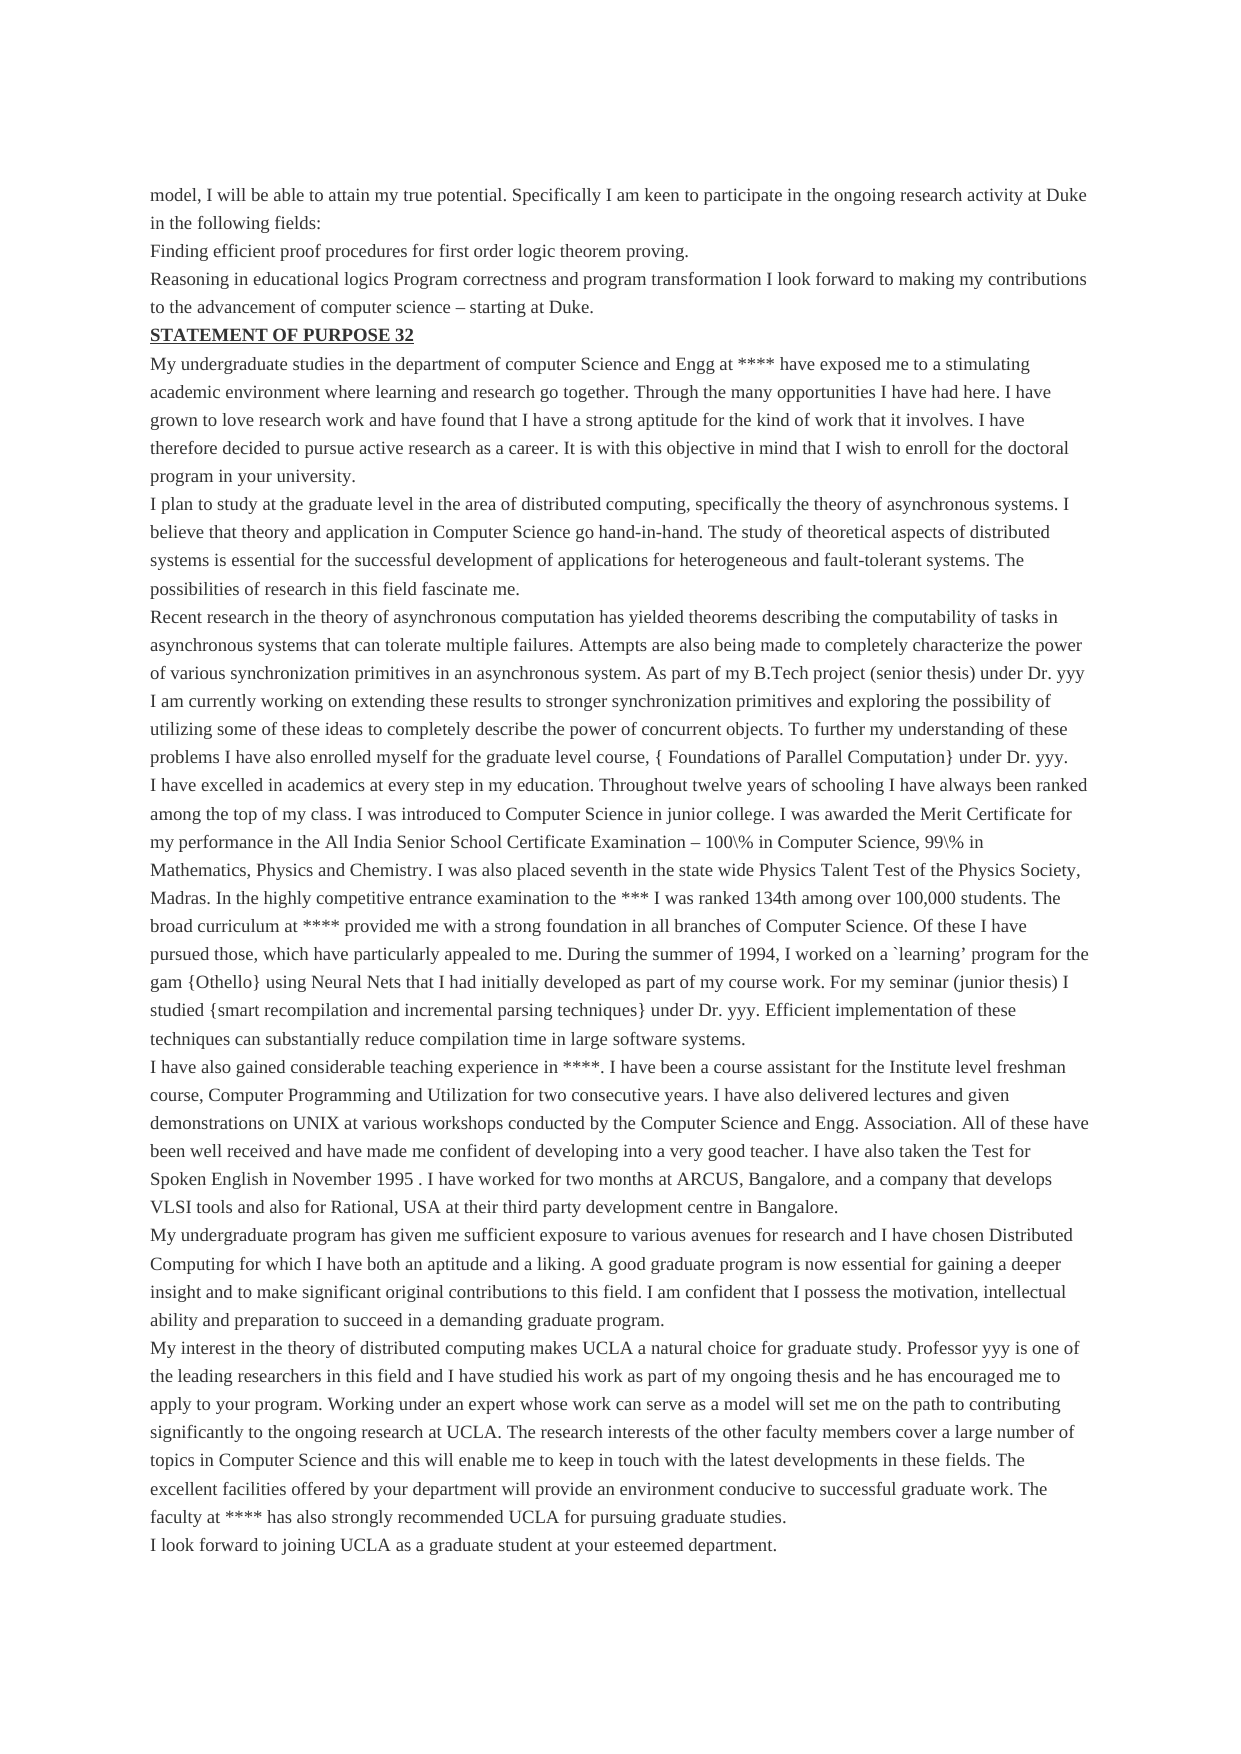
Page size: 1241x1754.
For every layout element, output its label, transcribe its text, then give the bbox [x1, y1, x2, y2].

text STATEMENT OF PURPOSE 32 [150, 318, 1090, 346]
text Reasoning in educational logics Program correctness and program transformation I look forward to making my contributions to the advancement of computer science – starting at Duke. [150, 262, 1090, 318]
text I have excelled in academics at every step in my education. Throughout twelve years of schooling I have always been ranked among the top of my class. I was introduced to Computer Science in junior college. I was awarded the Merit Certificate for my performance in the All India Senior School Certificate Examination – 100\% in Computer Science, 99\% in Mathematics, Physics and Chemistry. I was also placed seventh in the state wide Physics Talent Test of the Physics Society, Madras. In the highly competitive entrance examination to the *** I was ranked 134th among over 100,000 students. The broad curriculum at **** provided me with a strong foundation in all branches of Computer Science. Of these I have pursued those, which have particularly appealed to me. During the summer of 1994, I worked on a `learning’ program for the gam {Othello} using Neural Nets that I had initially developed as part of my course work. For my seminar (junior thesis) I studied {smart recompilation and incremental parsing techniques} under Dr. yyy. Efficient implementation of these techniques can substantially reduce compilation time in large software systems. [150, 768, 1090, 1049]
text My interest in the theory of distributed computing makes UCLA a natural choice for graduate study. Professor yyy is one of the leading researchers in this field and I have studied his work as part of my ongoing thesis and he has encouraged me to apply to your program. Working under an expert whose work can serve as a model will set me on the path to contributing significantly to the ongoing research at UCLA. The research interests of the other faculty members cover a large number of topics in Computer Science and this will enable me to keep in touch with the latest developments in these fields. The excellent facilities offered by your department will provide an environment conducive to successful graduate work. The faculty at **** has also strongly recommended UCLA for pursuing graduate studies. [150, 1330, 1090, 1527]
text Recent research in the theory of asynchronous computation has yielded theorems describing the computability of tasks in asynchronous systems that can tolerate multiple failures. Attempts are also being made to completely characterize the power of various synchronization primitives in an asynchronous system. As part of my B.Tech project (senior thesis) under Dr. yyy I am currently working on extending these results to stronger synchronization primitives and exploring the possibility of utilizing some of these ideas to completely describe the power of concurrent objects. To further my understanding of these problems I have also enrolled myself for the graduate level course, { Foundations of Parallel Computation} under Dr. yyy. [150, 599, 1090, 768]
text I have also gained considerable teaching experience in ****. I have been a course assistant for the Institute level freshman course, Computer Programming and Utilization for two consecutive years. I have also delivered lectures and given demonstrations on UNIX at various workshops conducted by the Computer Science and Engg. Association. All of these have been well received and have made me confident of developing into a very good teacher. I have also taken the Test for Spoken English in November 1995 . I have worked for two months at ARCUS, Bangalore, and a company that develops VLSI tools and also for Rational, USA at their third party development centre in Bangalore. [150, 1049, 1090, 1218]
text My undergraduate studies in the department of computer Science and Engg at **** have exposed me to a stimulating academic environment where learning and research go together. Through the many opportunities I have had here. I have grown to love research work and have found that I have a strong aptitude for the kind of work that it involves. I have therefore decided to pursue active research as a career. It is with this objective in mind that I wish to enroll for the doctoral program in your university. [150, 346, 1090, 487]
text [150, 177, 1090, 233]
text Finding efficient proof procedures for first order logic theorem proving. [150, 233, 1090, 262]
text I plan to study at the graduate level in the area of distributed computing, specifically the theory of asynchronous systems. I believe that theory and application in Computer Science go hand-in-hand. The study of theoretical aspects of distributed systems is essential for the successful development of applications for heterogeneous and fault-tolerant systems. The possibilities of research in this field fascinate me. [150, 487, 1090, 599]
text I look forward to joining UCLA as a graduate student at your esteemed department. [150, 1527, 1090, 1555]
text My undergraduate program has given me sufficient exposure to various avenues for research and I have chosen Distributed Computing for which I have both an aptitude and a liking. A good graduate program is now essential for gaining a deeper insight and to make significant original contributions to this field. I am confident that I possess the motivation, intellectual ability and preparation to succeed in a demanding graduate program. [150, 1218, 1090, 1330]
